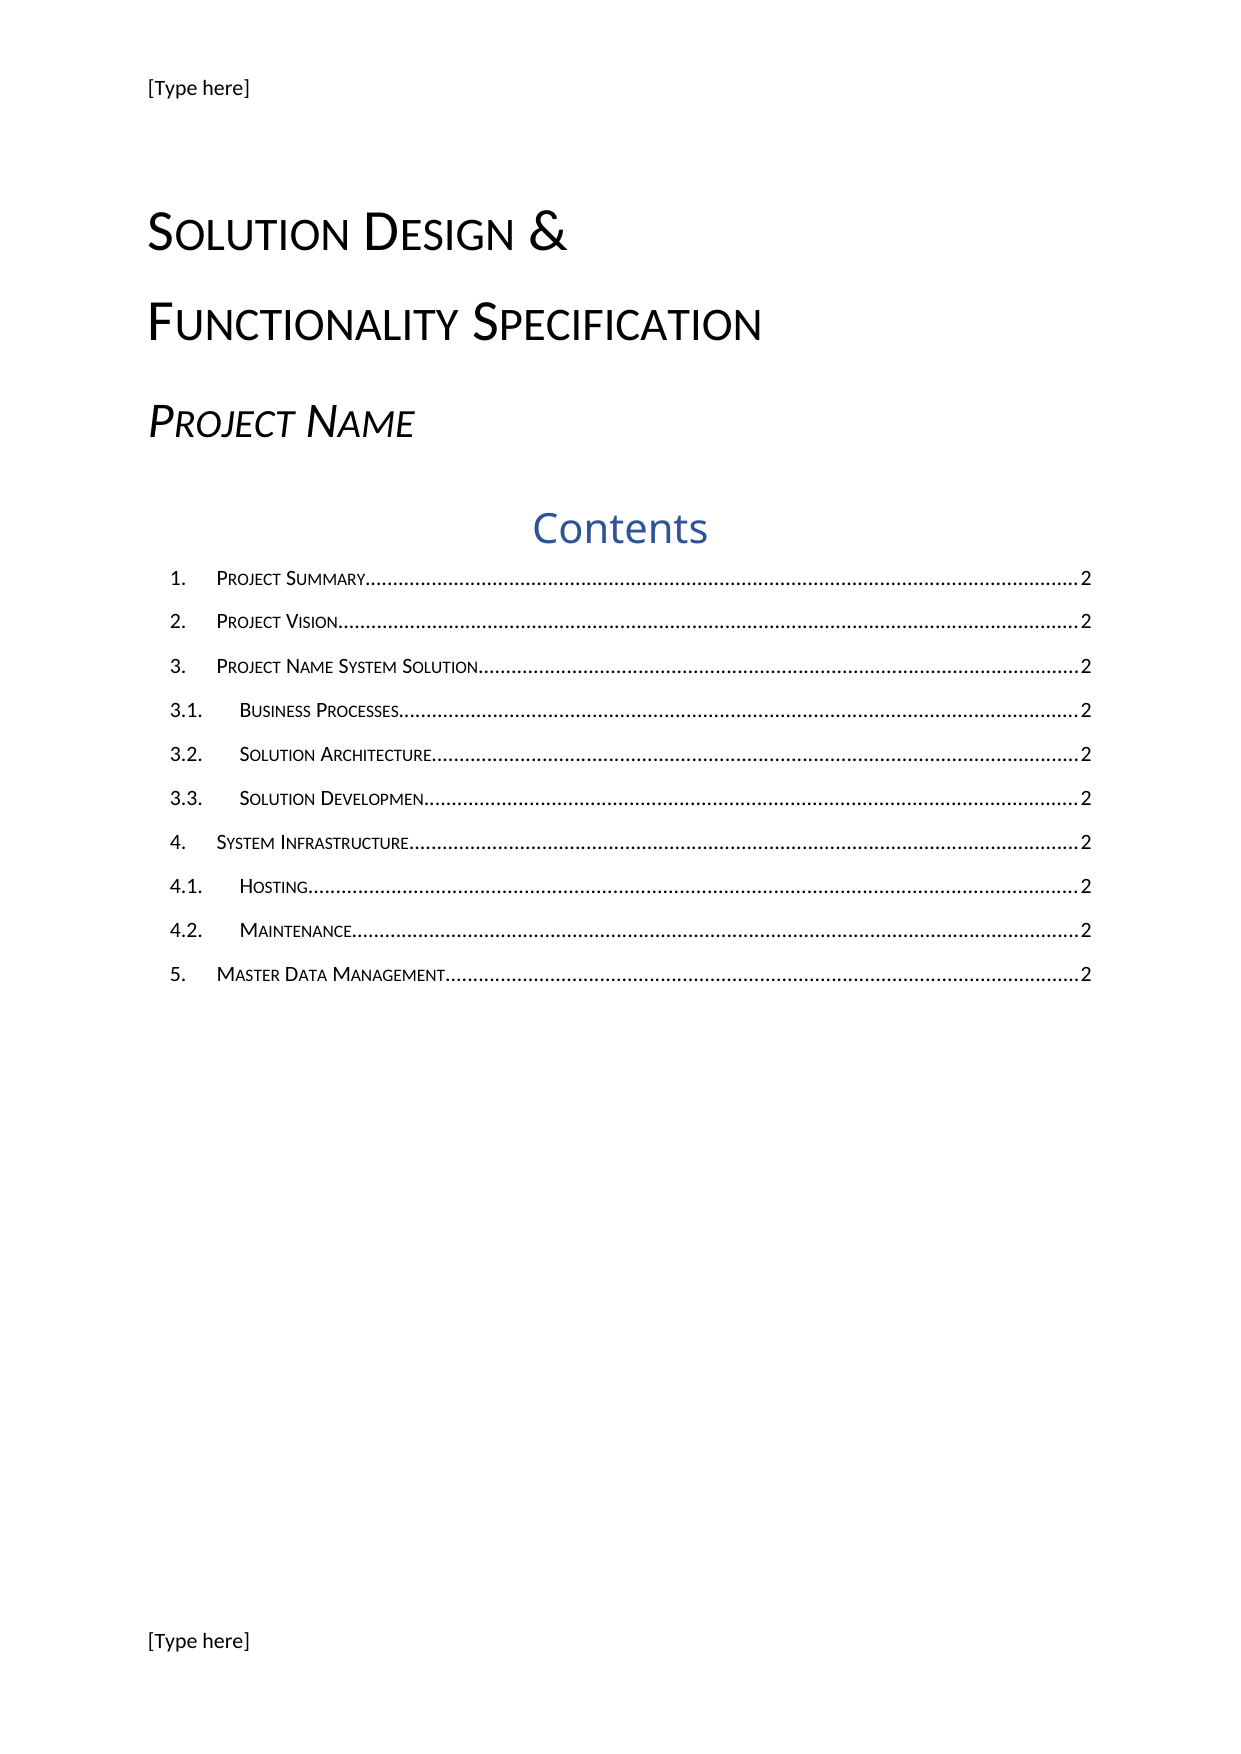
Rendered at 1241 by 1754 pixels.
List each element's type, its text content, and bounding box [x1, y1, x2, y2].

text Project Name [148, 389, 1093, 450]
text Solution Design & Functionality Specification [148, 194, 1093, 354]
